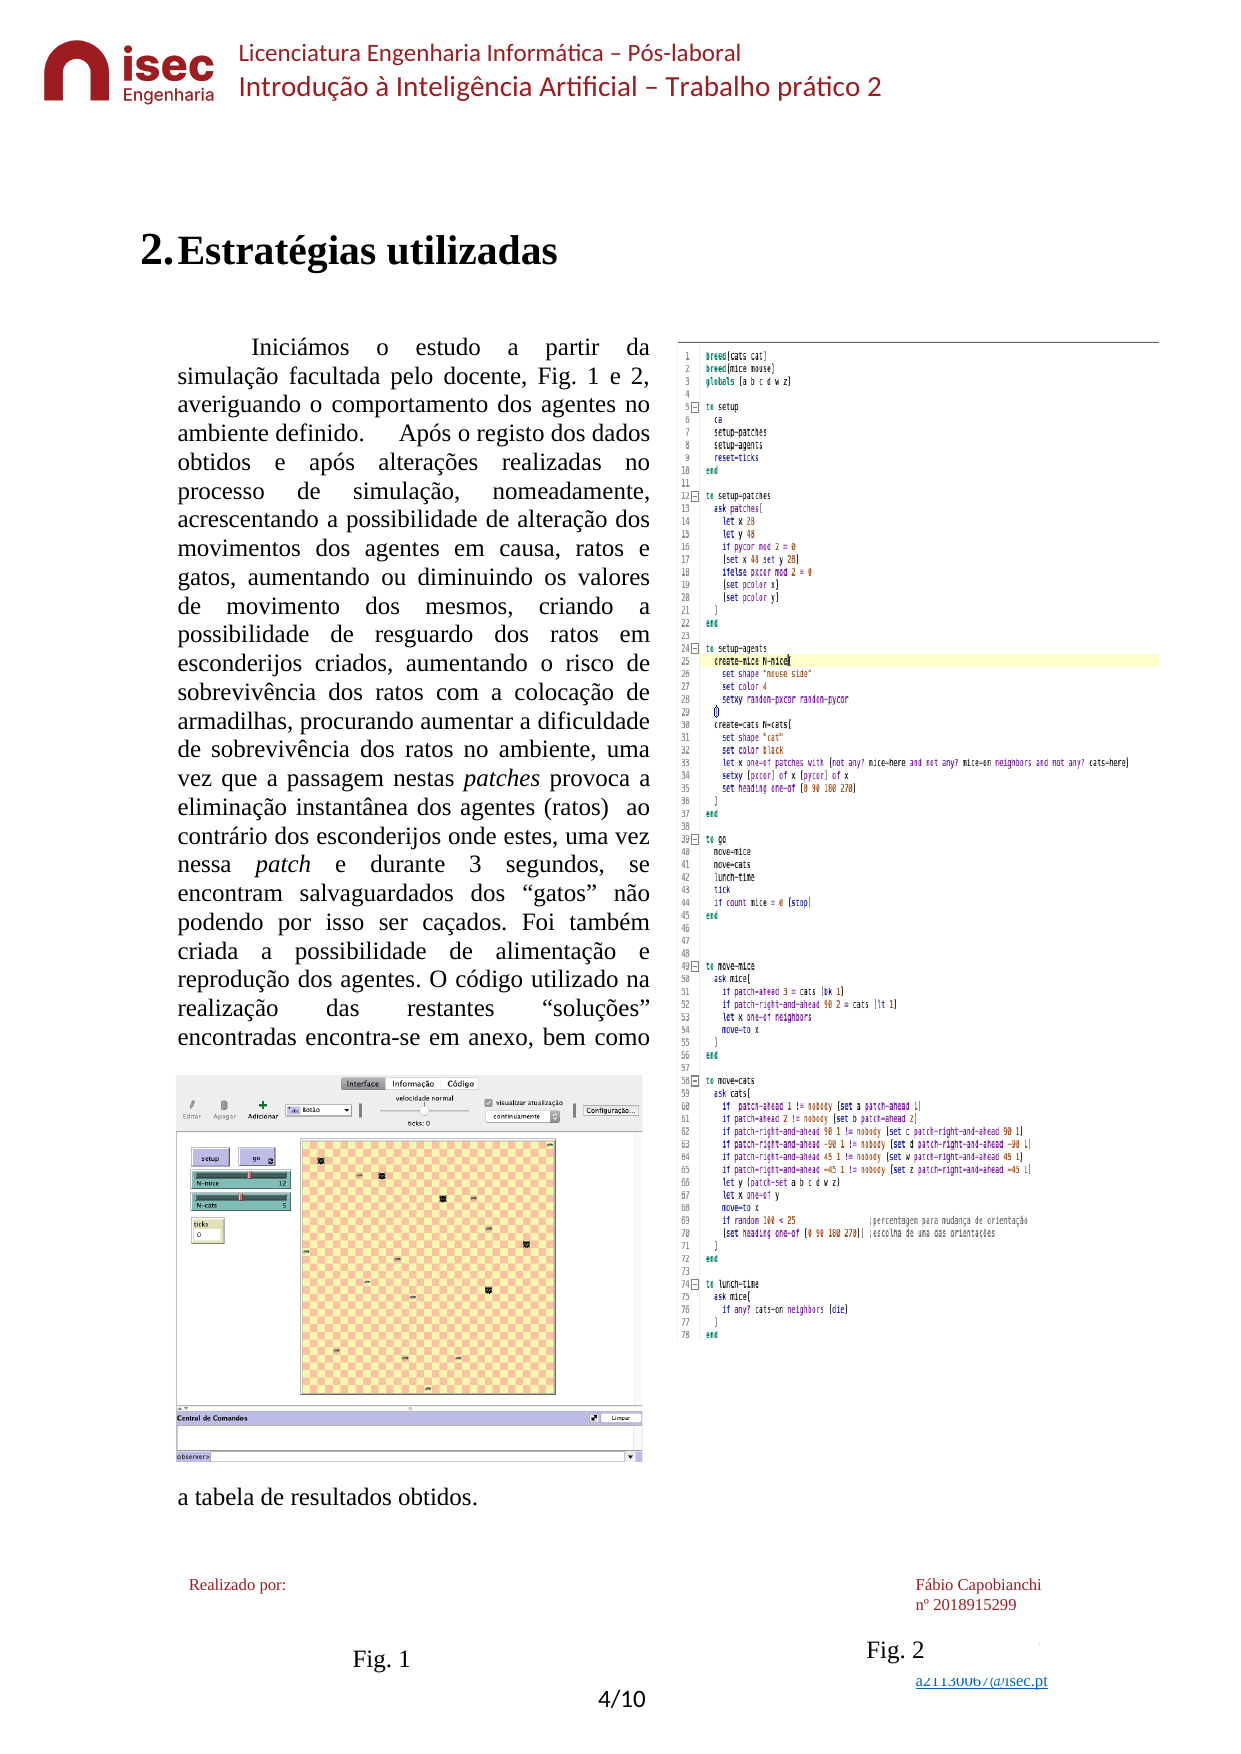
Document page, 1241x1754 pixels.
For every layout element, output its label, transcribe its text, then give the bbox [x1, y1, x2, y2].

list Estratégias utilizadas [140, 222, 1063, 274]
picture [40, 37, 216, 107]
picture [175, 1075, 643, 1462]
picture [677, 341, 1159, 1340]
